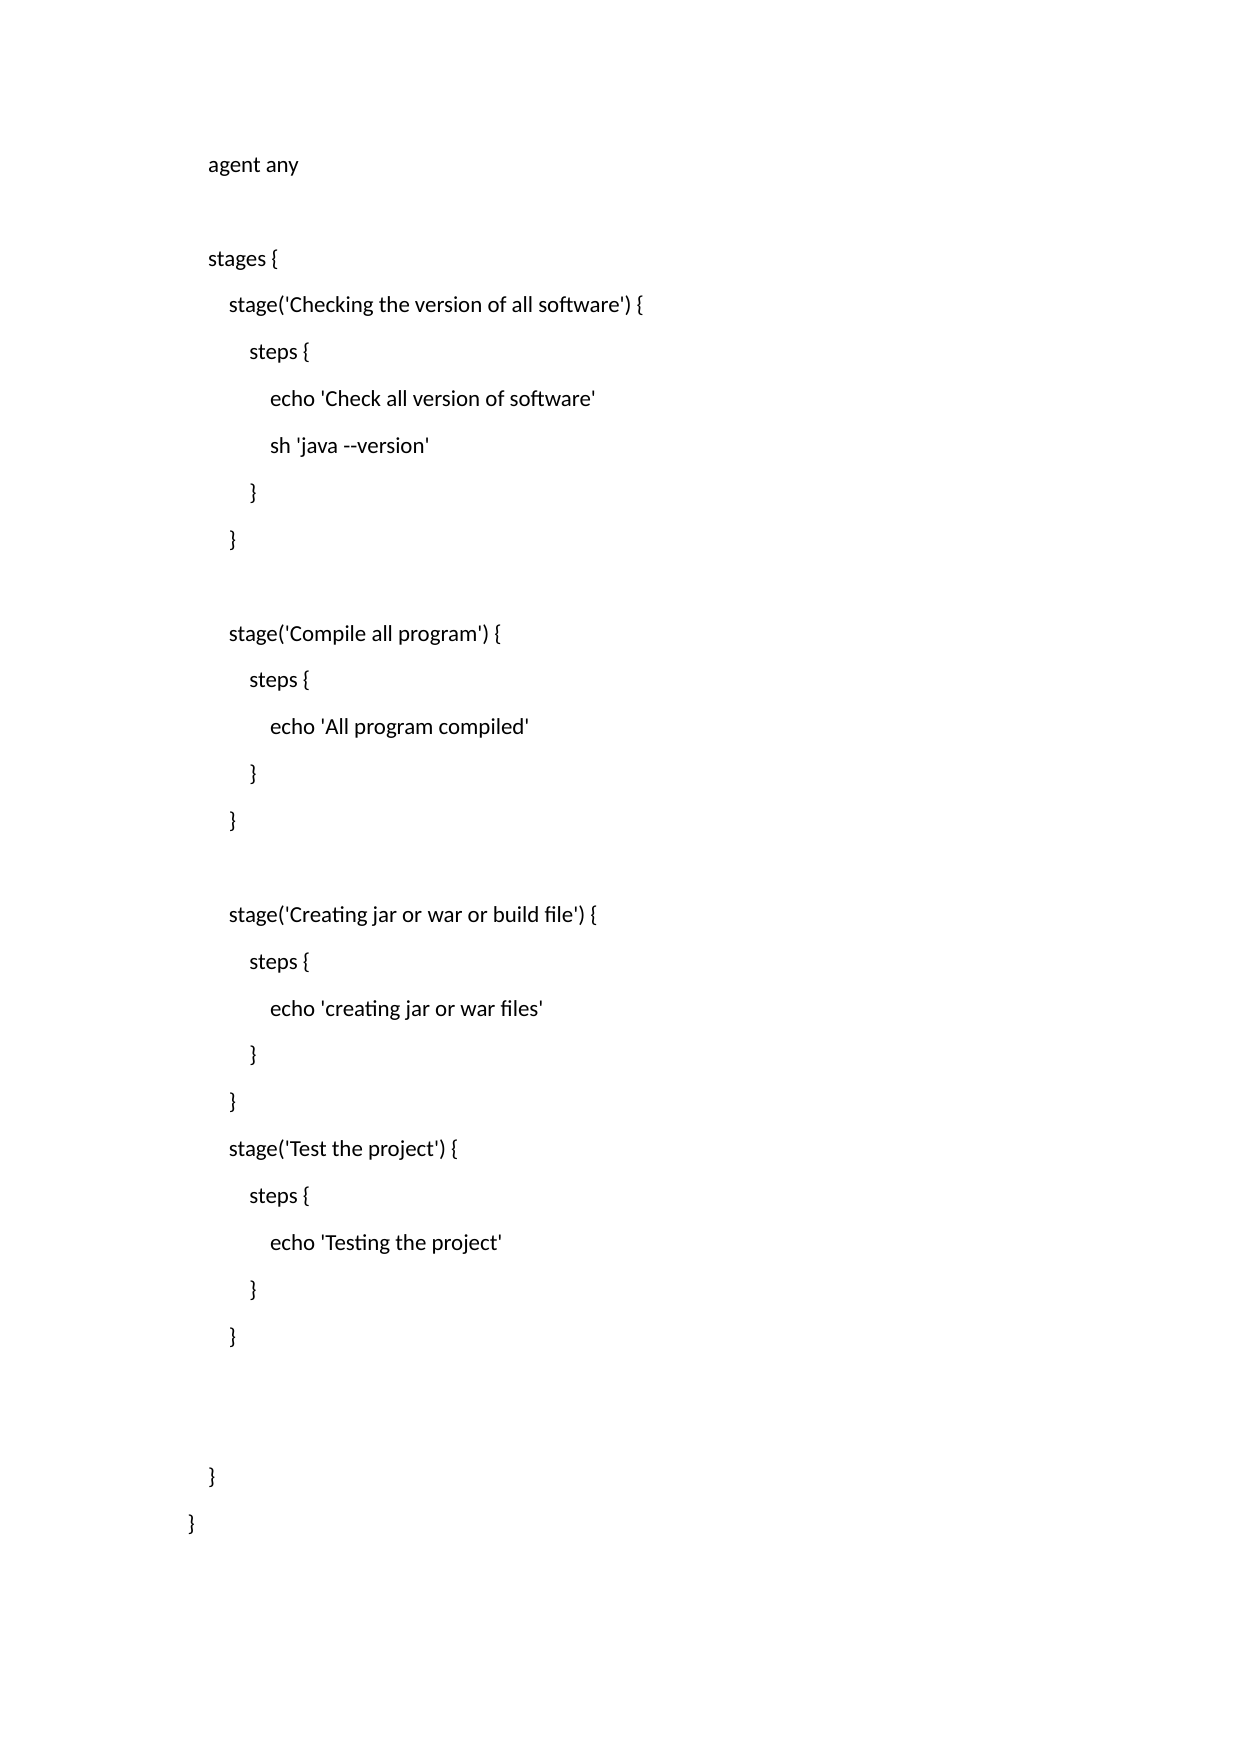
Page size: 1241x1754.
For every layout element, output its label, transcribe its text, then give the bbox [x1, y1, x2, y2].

text stage('Test the project') { [187, 1134, 1090, 1162]
text stage('Compile all program') { [187, 619, 1090, 647]
text } [187, 525, 1090, 553]
text echo 'All program compiled' [187, 712, 1090, 741]
text } [187, 478, 1090, 506]
text agent any [187, 150, 1090, 178]
text steps { [187, 666, 1090, 694]
text echo 'creating jar or war files' [187, 994, 1090, 1022]
text steps { [187, 1181, 1090, 1209]
text stage('Creating jar or war or build file') { [187, 900, 1090, 928]
text stages { [187, 244, 1090, 272]
text } [187, 1462, 1090, 1491]
text stage('Checking the version of all software') { [187, 291, 1090, 319]
text steps { [187, 337, 1090, 366]
text steps { [187, 947, 1090, 975]
text sh 'java --version' [187, 431, 1090, 459]
text } [187, 1087, 1090, 1116]
text } [187, 1275, 1090, 1303]
text } [187, 1509, 1090, 1537]
text } [187, 1322, 1090, 1350]
text } [187, 1041, 1090, 1069]
text } [187, 759, 1090, 787]
text } [187, 806, 1090, 834]
text echo 'Testing the project' [187, 1228, 1090, 1256]
text echo 'Check all version of software' [187, 384, 1090, 412]
